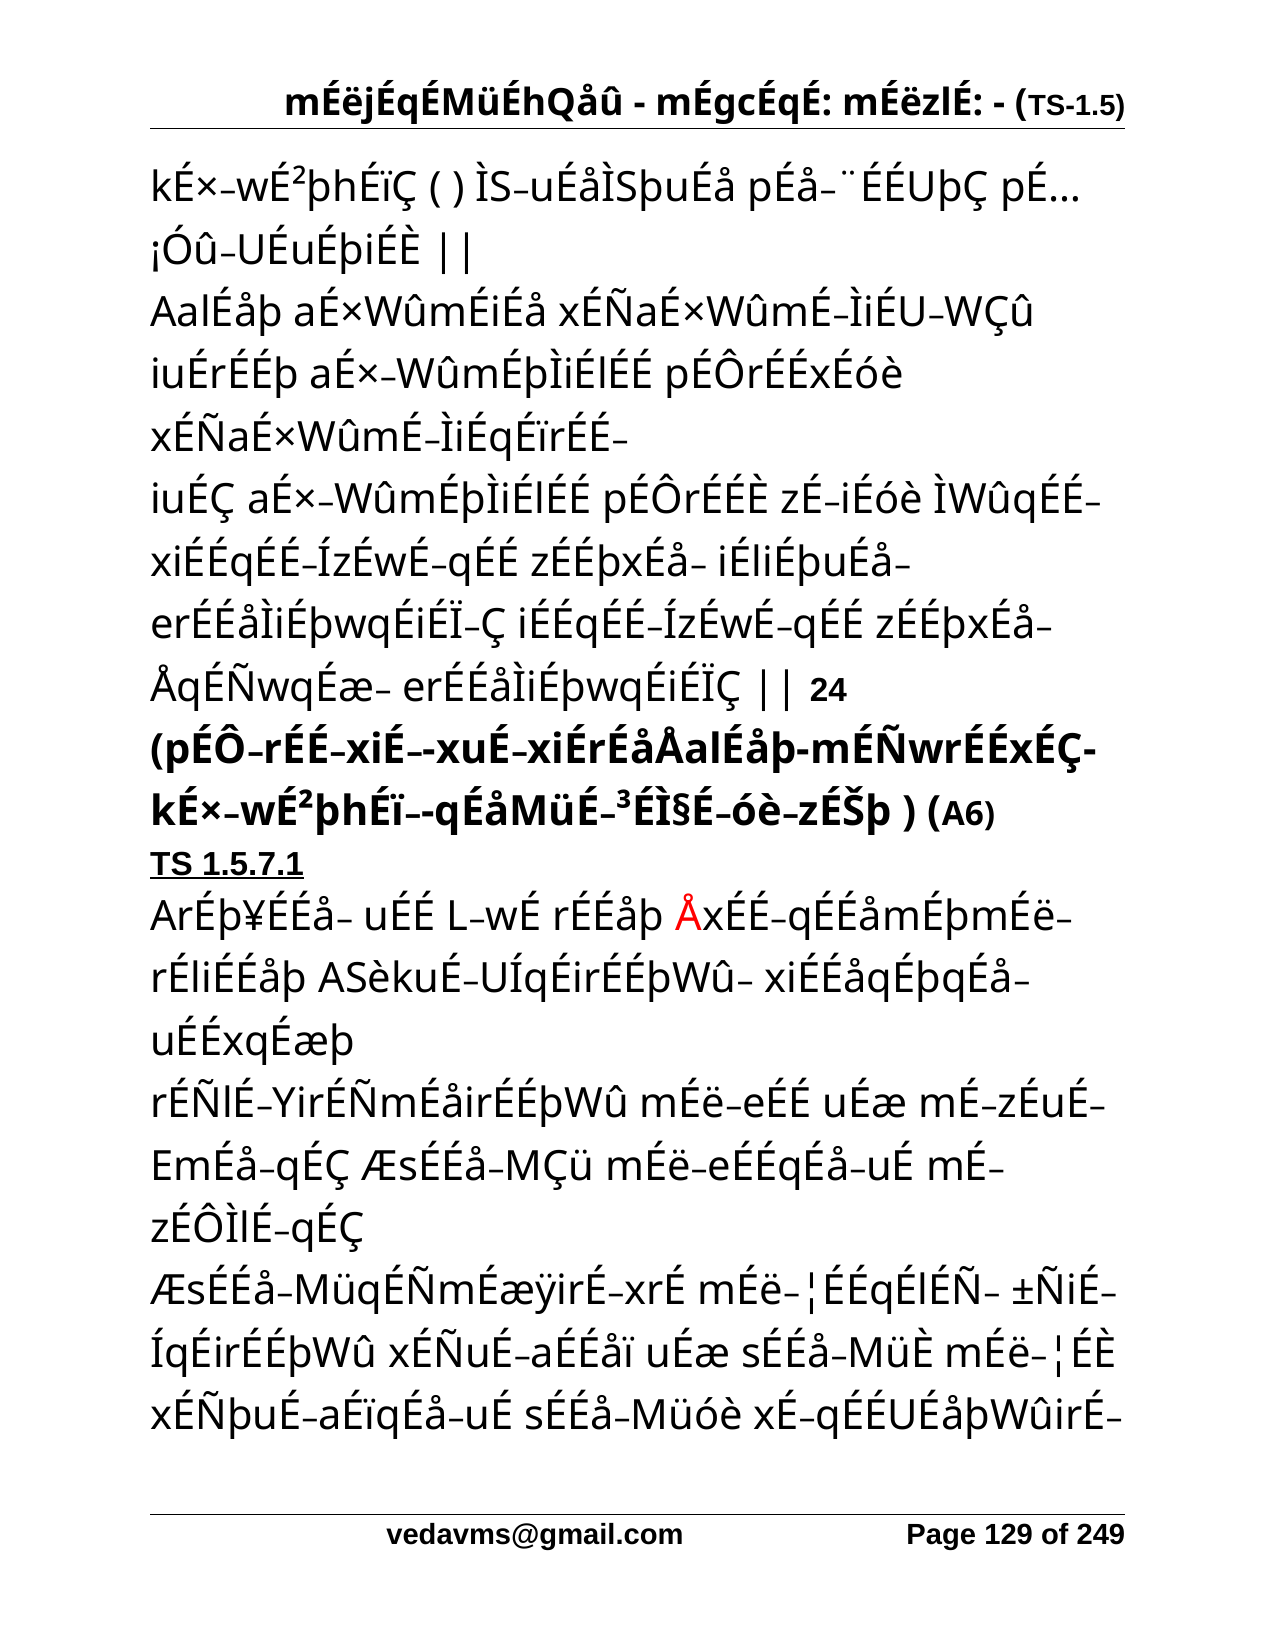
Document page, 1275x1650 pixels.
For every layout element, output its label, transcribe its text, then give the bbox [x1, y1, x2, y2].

text (pÉÔ–rÉÉ–xiÉ–-xuÉ–xiÉrÉåÅalÉåþ-mÉÑwrÉÉxÉÇ-kÉ×–wÉ²þhÉï–-qÉåMüÉ–³ÉÌ§É–óè–zÉŠþ ) (A6) [150, 719, 1125, 838]
text kÉ×–wÉ²þhÉïÇ ( ) ÌS–uÉåÌSþuÉå pÉå–¨ÉÉUþÇ pÉ…¡Óû–UÉuÉþiÉÈ || [150, 157, 1125, 276]
text ArÉþ¥ÉÉå– uÉÉ L–wÉ rÉÉåþ ÅxÉÉ–qÉÉåmÉþmÉë–rÉliÉÉåþ ASèkuÉ–UÍqÉirÉÉþWû– xiÉÉåqÉþqÉå–uÉÉxqÉæþ [150, 886, 1125, 1067]
text rÉÑlÉ–YirÉÑmÉåirÉÉþWû mÉë–eÉÉ uÉæ mÉ–zÉuÉ– EmÉå–qÉÇ ÆsÉÉå–MÇü mÉë–eÉÉqÉå–uÉ mÉ–zÉÔÌlÉ–qÉÇ [150, 1073, 1125, 1254]
text xÉÑþuÉ–aÉïqÉå–uÉ sÉÉå–Müóè xÉ–qÉÉUÉåþWûirÉ–ÎalÉqÉÔï–®Éï ÌS–uÉÈ [150, 1385, 1125, 1442]
text TS 1.5.7.1 [150, 843, 1125, 882]
text AalÉåþ aÉ×WûmÉiÉå xÉÑaÉ×WûmÉ–ÌiÉU–WÇû iuÉrÉÉþ aÉ×–WûmÉþÌiÉlÉÉ pÉÔrÉÉxÉóè xÉÑaÉ×WûmÉ–ÌiÉqÉïrÉÉ– [150, 282, 1125, 463]
text ÆsÉÉå–MüqÉÑmÉæÿirÉ–xrÉ mÉë–¦ÉÉqÉlÉÑ– ±ÑiÉ–ÍqÉirÉÉþWû xÉÑuÉ–aÉÉåï uÉæ sÉÉå–MüÈ mÉë–¦ÉÈ [150, 1260, 1125, 1379]
